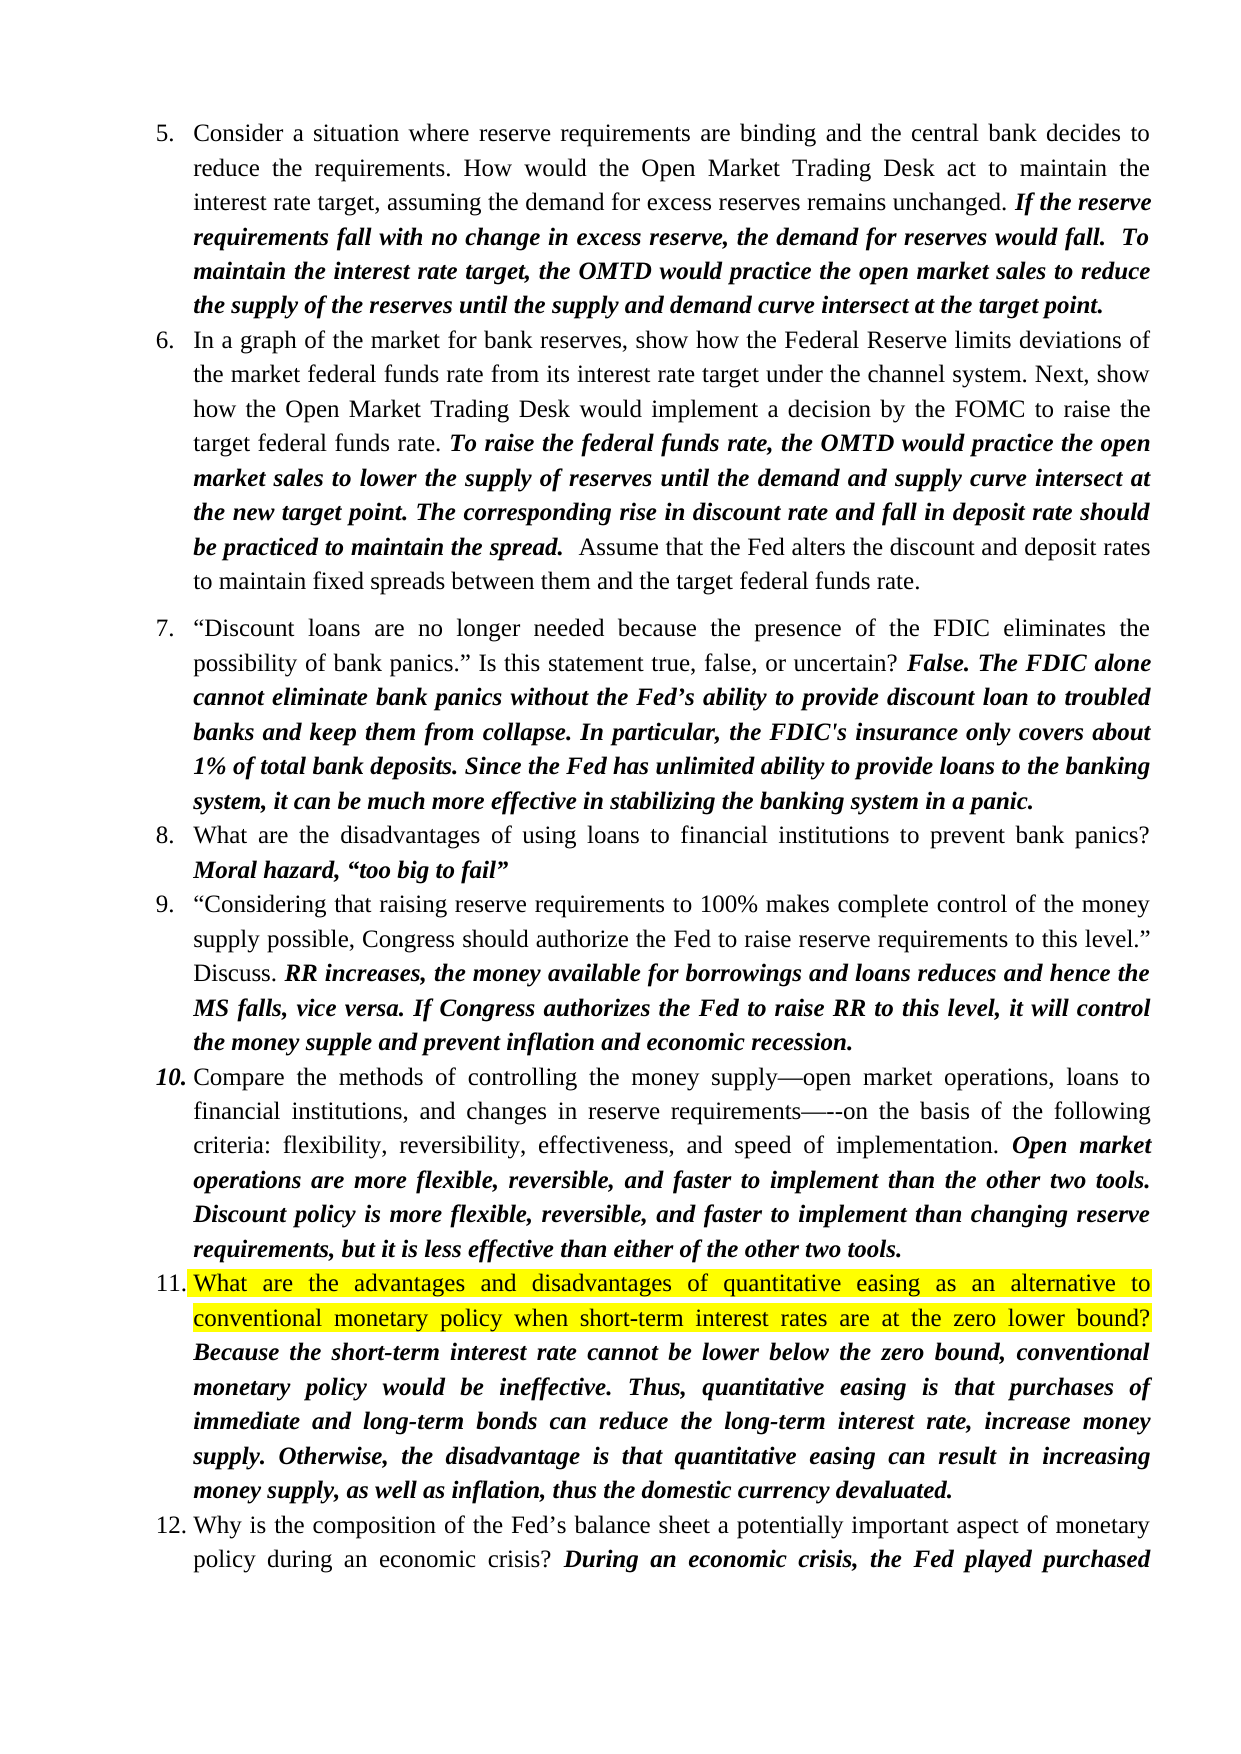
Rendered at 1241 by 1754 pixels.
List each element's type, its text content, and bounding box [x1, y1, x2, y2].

list “Discount loans are no longer needed because the presence of the FDIC eliminates the possibility of bank panics.” Is this statement true, false, or uncertain? False. The FDIC alone cannot eliminate bank panics without the Fed’s ability to provide discount loan to troubled banks and keep them from collapse. In particular, the FDIC's insurance only covers about 1% of total bank deposits. Since the Fed has unlimited ability to provide loans to the banking system, it can be much more effective in stabilizing the banking system in a panic. [156, 613, 1152, 814]
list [156, 1510, 1152, 1573]
list “Considering that raising reserve requirements to 100% makes complete control of the money supply possible, Congress should authorize the Fed to raise reserve requirements to this level.” Discuss. RR increases, the money available for borrowings and loans reduces and hence the MS falls, vice versa. If Congress authorizes the Fed to raise RR to this level, it will control the money supple and prevent inflation and economic recession. [156, 889, 1152, 1056]
list Consider a situation where reserve requirements are binding and the central bank decides to reduce the requirements. How would the Open Market Trading Desk act to maintain the interest rate target, assuming the demand for excess reserves remains unchanged. If the reserve requirements fall with no change in excess reserve, the demand for reserves would fall. To maintain the interest rate target, the OMTD would practice the open market sales to reduce the supply of the reserves until the supply and demand curve intersect at the target point. [156, 118, 1152, 319]
list What are the advantages and disadvantages of quantitative easing as an alternative to conventional monetary policy when short-term interest rates are at the zero lower bound? Because the short-term interest rate cannot be lower below the zero bound, conventional monetary policy would be ineffective. Thus, quantitative easing is that purchases of immediate and long-term bonds can reduce the long-term interest rate, increase money supply. Otherwise, the disadvantage is that quantitative easing can result in increasing money supply, as well as inflation, thus the domestic currency devaluated. [156, 1268, 1152, 1504]
list What are the disadvantages of using loans to financial institutions to prevent bank panics? Moral hazard, “too big to fail” [156, 820, 1152, 883]
list In a graph of the market for bank reserves, show how the Federal Reserve limits deviations of the market federal funds rate from its interest rate target under the channel system. Next, show how the Open Market Trading Desk would implement a decision by the FOMC to raise the target federal funds rate. To raise the federal funds rate, the OMTD would practice the open market sales to lower the supply of reserves until the demand and supply curve intersect at the new target point. The corresponding rise in discount rate and fall in deposit rate should be practiced to maintain the spread. Assume that the Fed alters the discount and deposit rates to maintain fixed spreads between them and the target federal funds rate. [156, 325, 1152, 595]
list Compare the methods of controlling the money supply—open market operations, loans to financial institutions, and changes in reserve requirements—--on the basis of the following criteria: flexibility, reversibility, effectiveness, and speed of implementation. Open market operations are more flexible, reversible, and faster to implement than the other two tools. Discount policy is more flexible, reversible, and faster to implement than changing reserve requirements, but it is less effective than either of the other two tools. [156, 1062, 1152, 1263]
